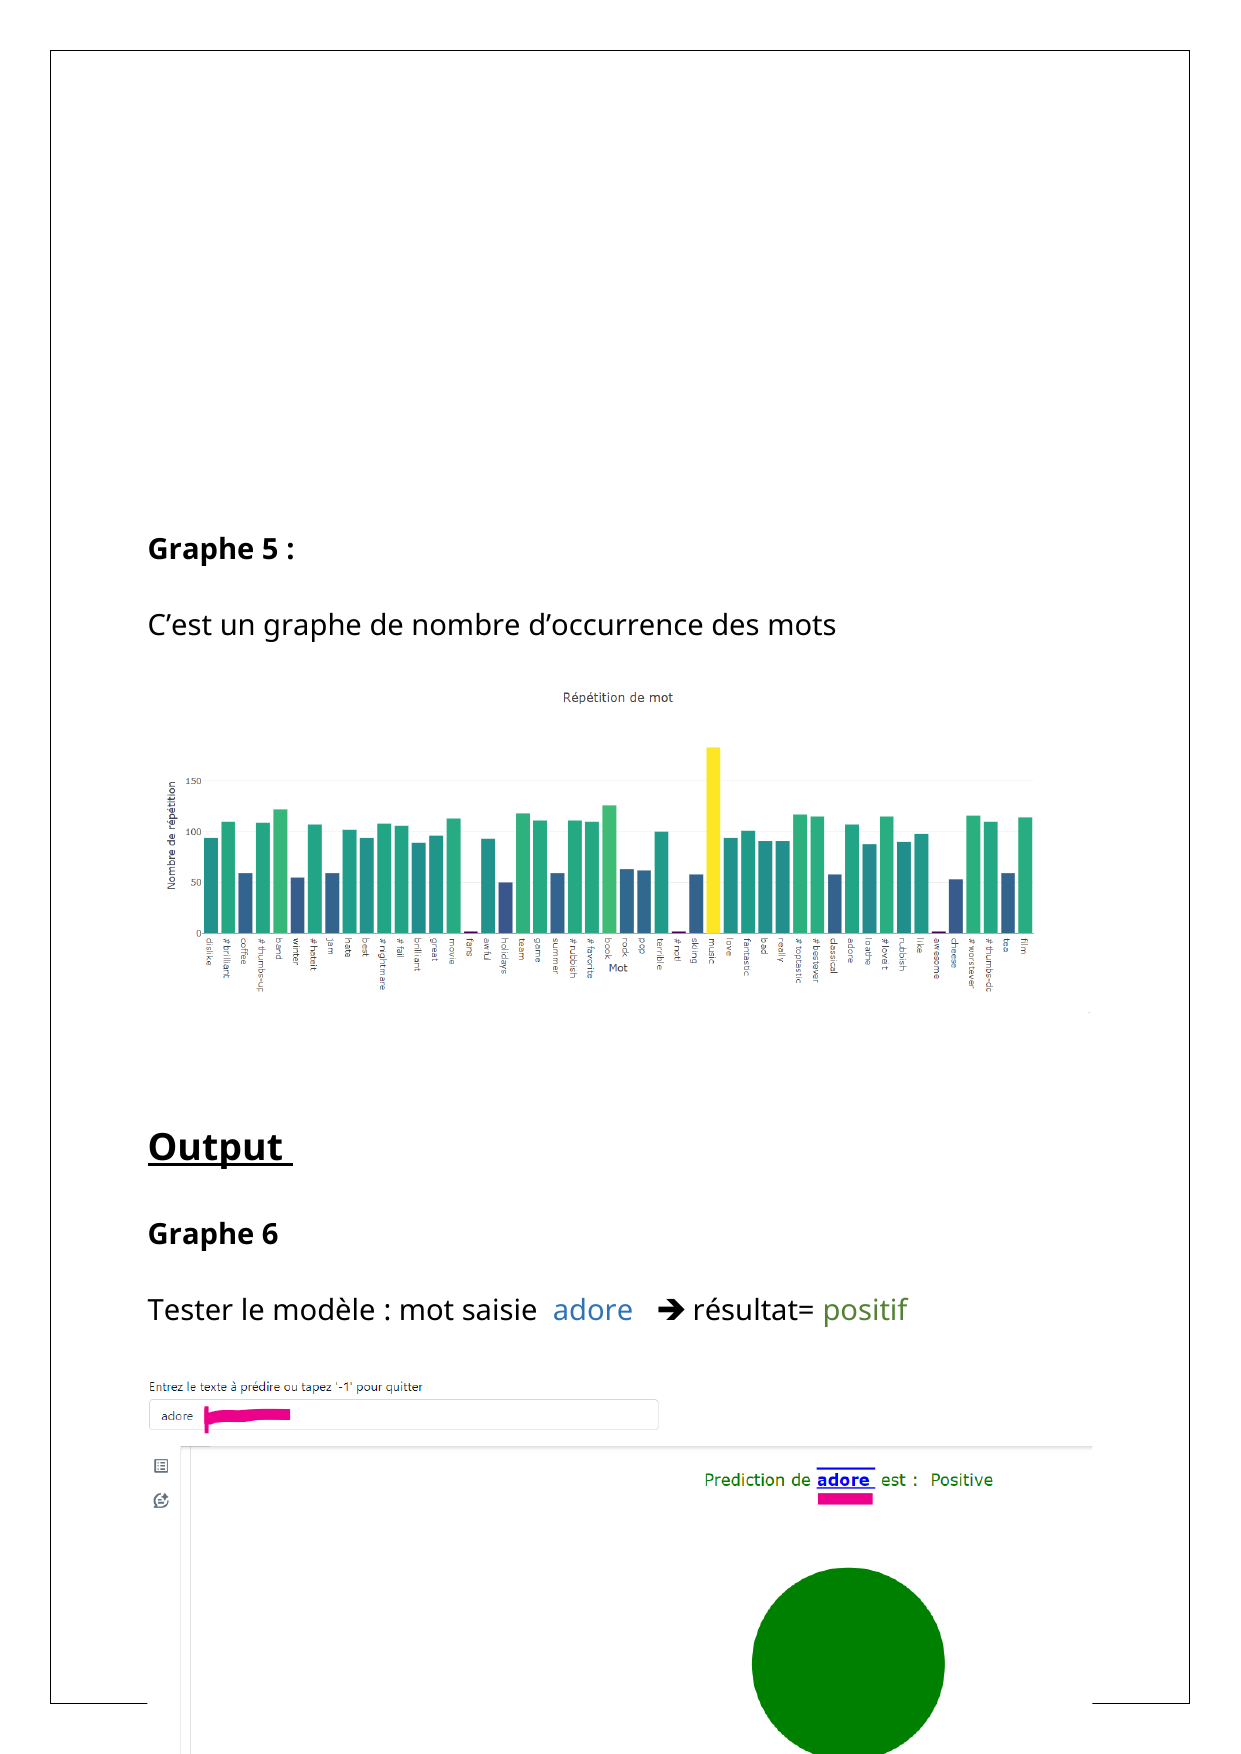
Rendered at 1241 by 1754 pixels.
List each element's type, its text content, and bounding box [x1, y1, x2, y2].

picture [147, 682, 1093, 1013]
text Output [147, 1120, 1093, 1171]
picture [147, 1365, 1093, 1754]
text Graphe 6 [147, 1213, 1093, 1253]
text C’est un graphe de nombre d’occurrence des mots [147, 604, 1093, 644]
text Tester le modèle : mot saisie adore résultat= positif [147, 1289, 1093, 1329]
text Graphe 5 : [147, 528, 1093, 568]
